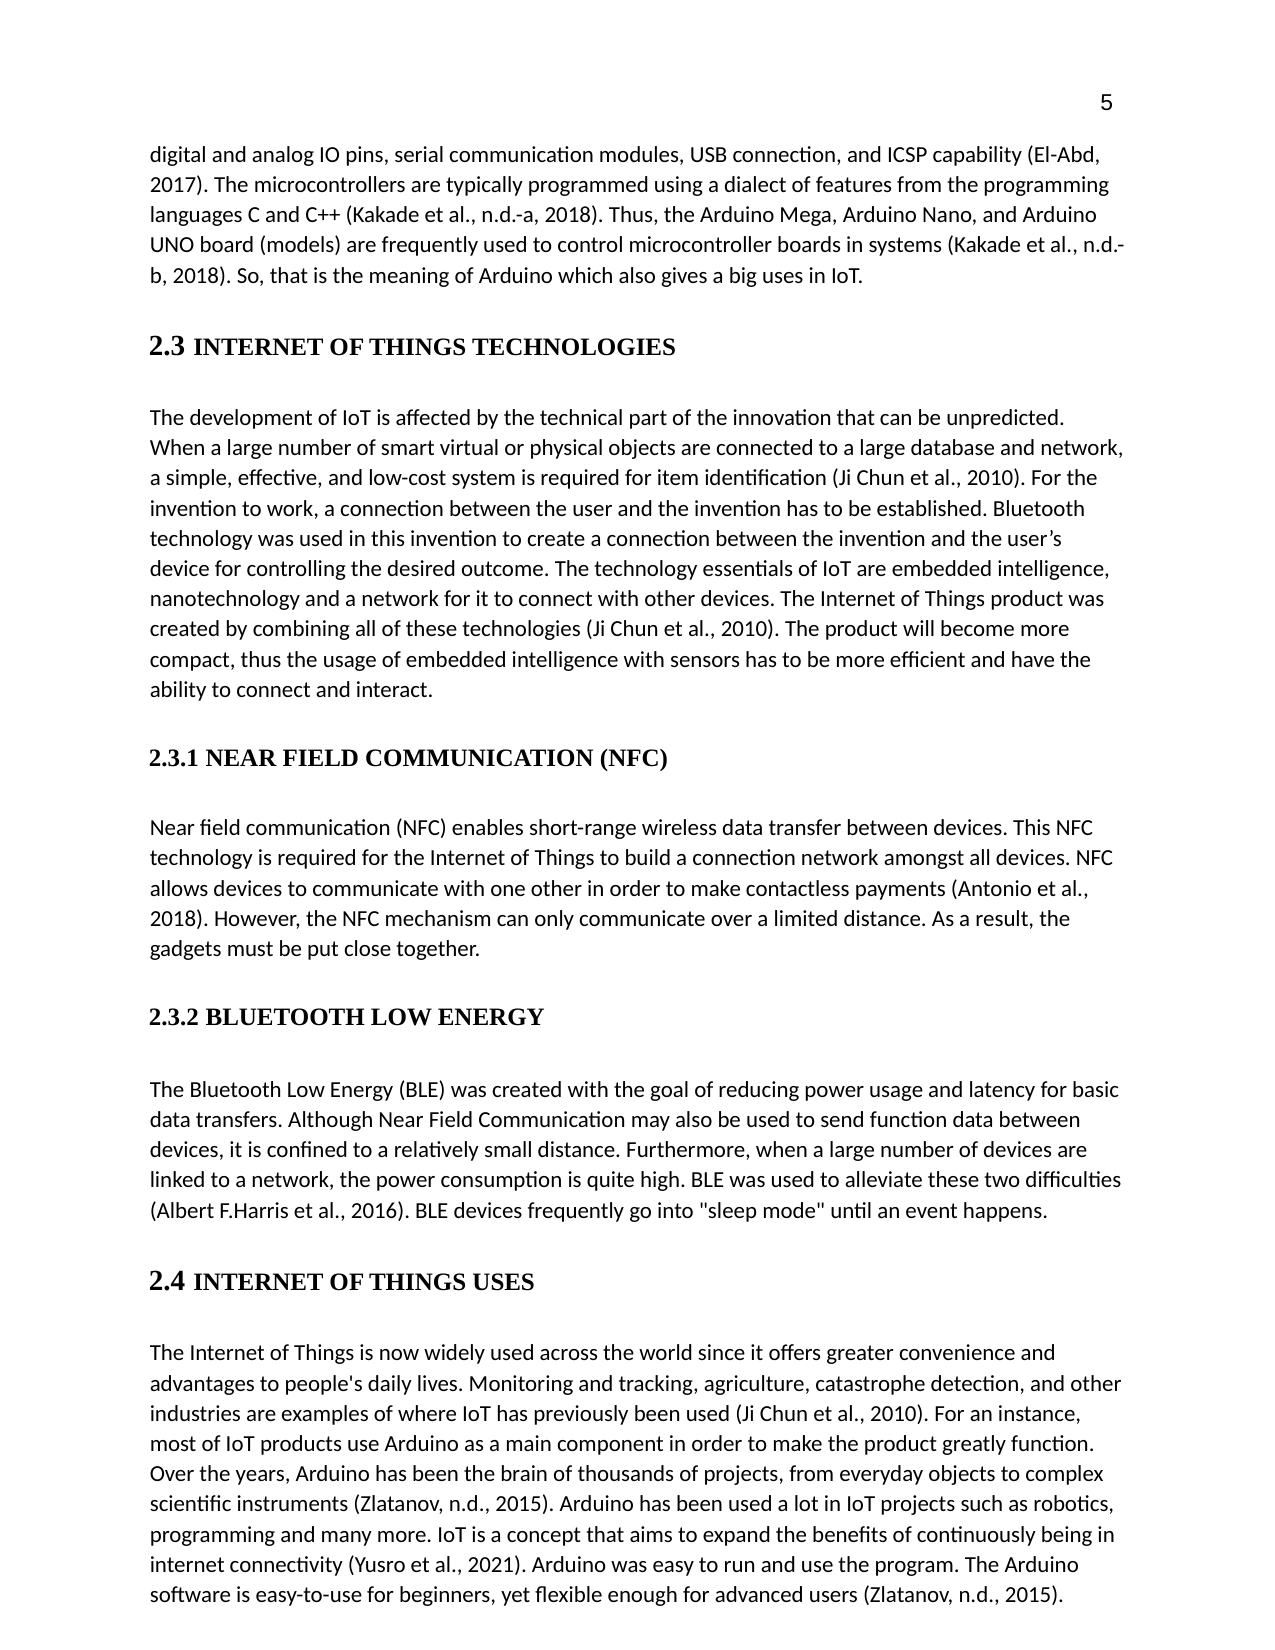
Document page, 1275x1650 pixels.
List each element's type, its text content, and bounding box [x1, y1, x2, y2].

subtitle 2.3.2 BLUETOOTH LOW ENERGY [148, 1002, 1134, 1030]
text Near field communication (NFC) enables short-range wireless data transfer between devices. This NFC technology is required for the Internet of Things to build a connection network amongst all devices. NFC allows devices to communicate with one other in order to make contactless payments (Antonio et al., 2018). However, the NFC mechanism can only communicate over a limited distance. As a result, the gadgets must be put close together. [149, 813, 1126, 962]
subtitle 2.3 INTERNET OF THINGS TECHNOLOGIES [148, 328, 1134, 362]
subtitle 2.3.1 NEAR FIELD COMMUNICATION (NFC) [148, 743, 1134, 772]
text The Bluetooth Low Energy (BLE) was created with the goal of reducing power usage and latency for basic data transfers. Although Near Field Communication may also be used to send function data between devices, it is confined to a relatively small distance. Furthermore, when a large number of devices are linked to a network, the power consumption is quite high. BLE was used to alleviate these two difficulties (Albert F.Harris et al., 2016). BLE devices frequently go into "sleep mode" until an event happens. [149, 1075, 1126, 1224]
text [149, 140, 1126, 289]
subtitle 2.4 INTERNET OF THINGS USES [148, 1263, 1134, 1297]
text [149, 1338, 1126, 1608]
text The development of IoT is affected by the technical part of the innovation that can be unpredicted. When a large number of smart virtual or physical objects are connected to a large database and network, a simple, effective, and low-cost system is required for item identification (Ji Chun et al., 2010). For the invention to work, a connection between the user and the invention has to be established. Bluetooth technology was used in this invention to create a connection between the invention and the user’s device for controlling the desired outcome. The technology essentials of IoT are embedded intelligence, nanotechnology and a network for it to connect with other devices. The Internet of Things product was created by combining all of these technologies (Ji Chun et al., 2010). The product will become more compact, thus the usage of embedded intelligence with sensors has to be more efficient and have the ability to connect and interact. [149, 403, 1126, 703]
